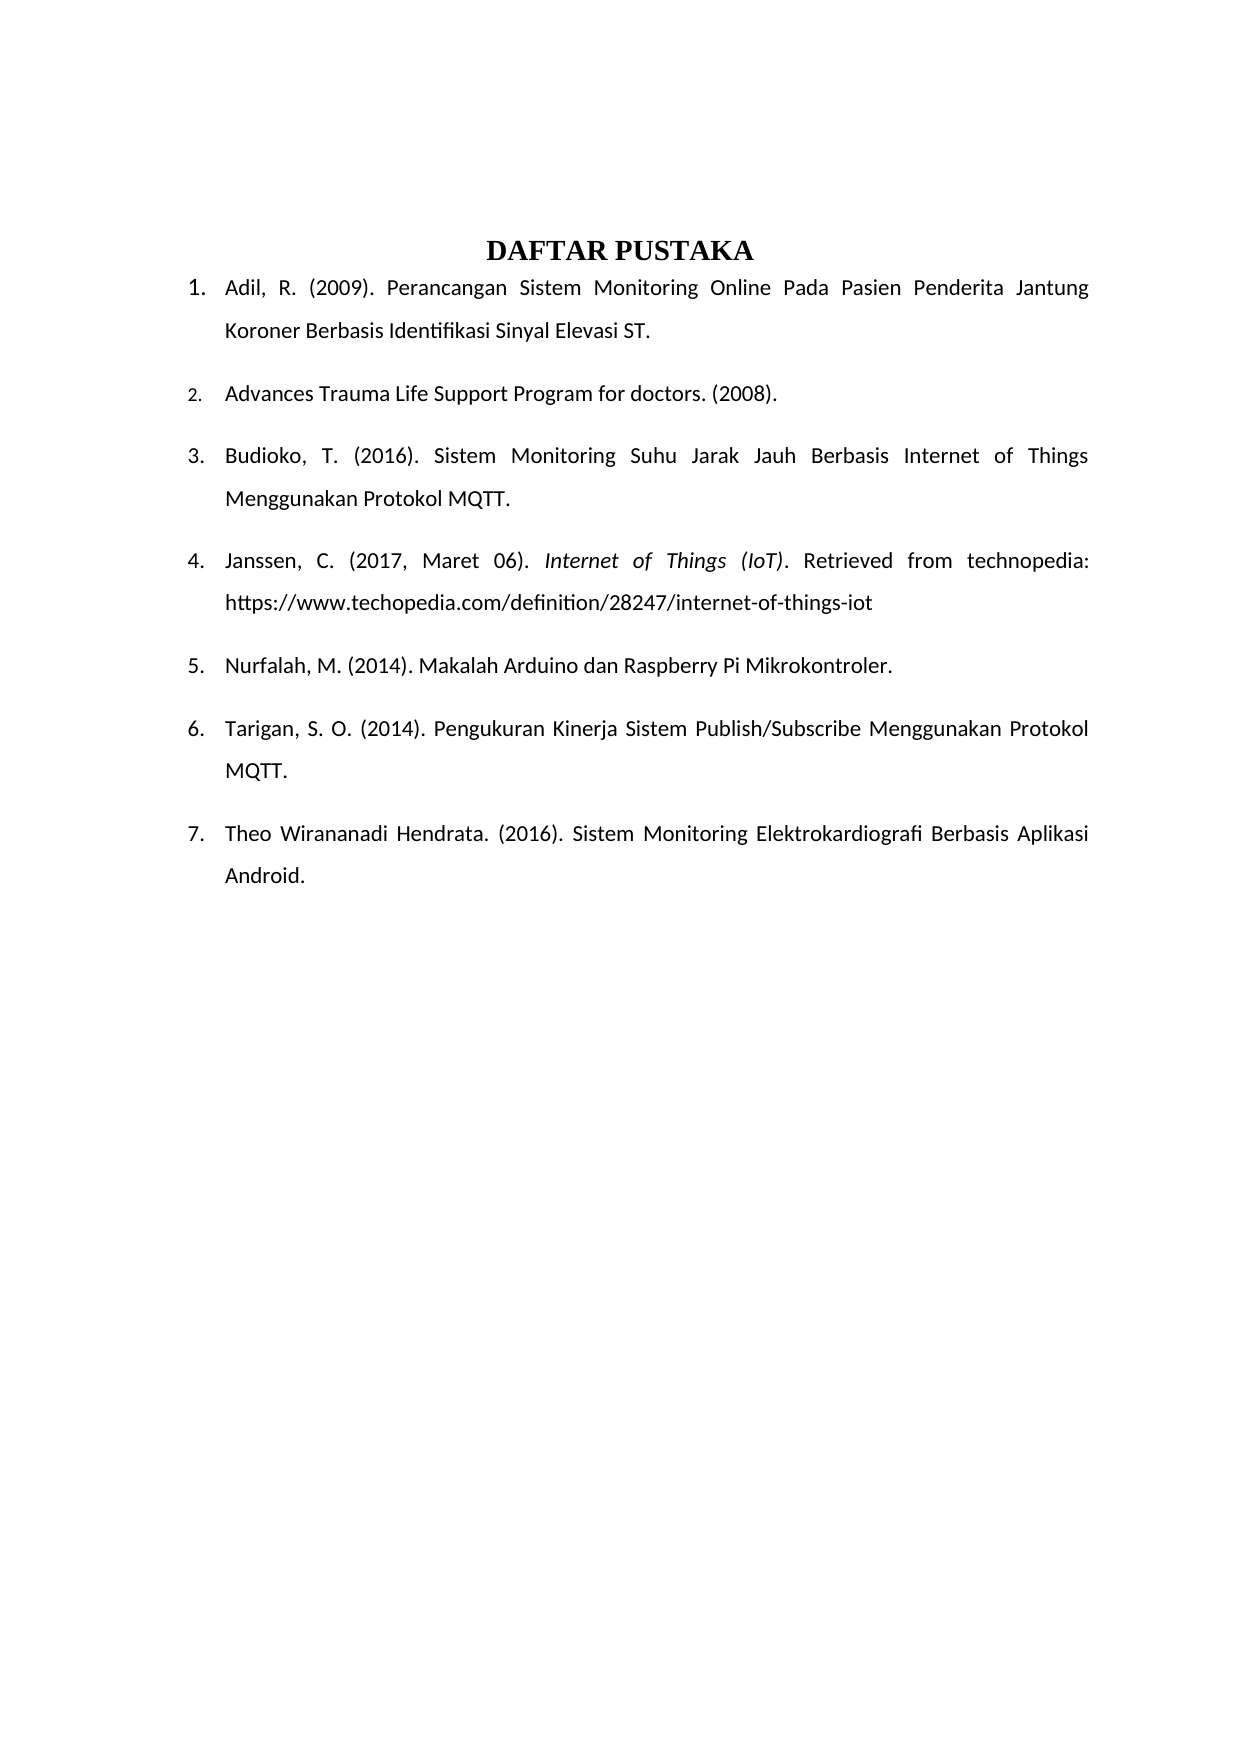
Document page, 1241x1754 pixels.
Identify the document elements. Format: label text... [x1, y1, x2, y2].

list Tarigan, S. O. (2014). Pengukuran Kinerja Sistem Publish/Subscribe Menggunakan Protokol MQTT. [187, 714, 1090, 784]
list Theo Wirananadi Hendrata. (2016). Sistem Monitoring Elektrokardiografi Berbasis Aplikasi Android. [187, 819, 1090, 889]
list Adil, R. (2009). Perancangan Sistem Monitoring Online Pada Pasien Penderita Jantung Koroner Berbasis Identifikasi Sinyal Elevasi ST. [187, 272, 1090, 344]
list Nurfalah, M. (2014). Makalah Arduino dan Raspberry Pi Mikrokontroler. [187, 651, 1090, 679]
list Budioko, T. (2016). Sistem Monitoring Suhu Jarak Jauh Berbasis Internet of Things Menggunakan Protokol MQTT. [187, 442, 1090, 512]
list Janssen, C. (2017, Maret 06). Internet of Things (IoT). Retrieved from technopedia: https://www.techopedia.com/definition/28247/internet-of-things-iot [187, 546, 1090, 616]
subtitle DAFTAR PUSTAKA [150, 233, 1090, 267]
list Advances Trauma Life Support Program for doctors. (2008). [187, 379, 1090, 407]
